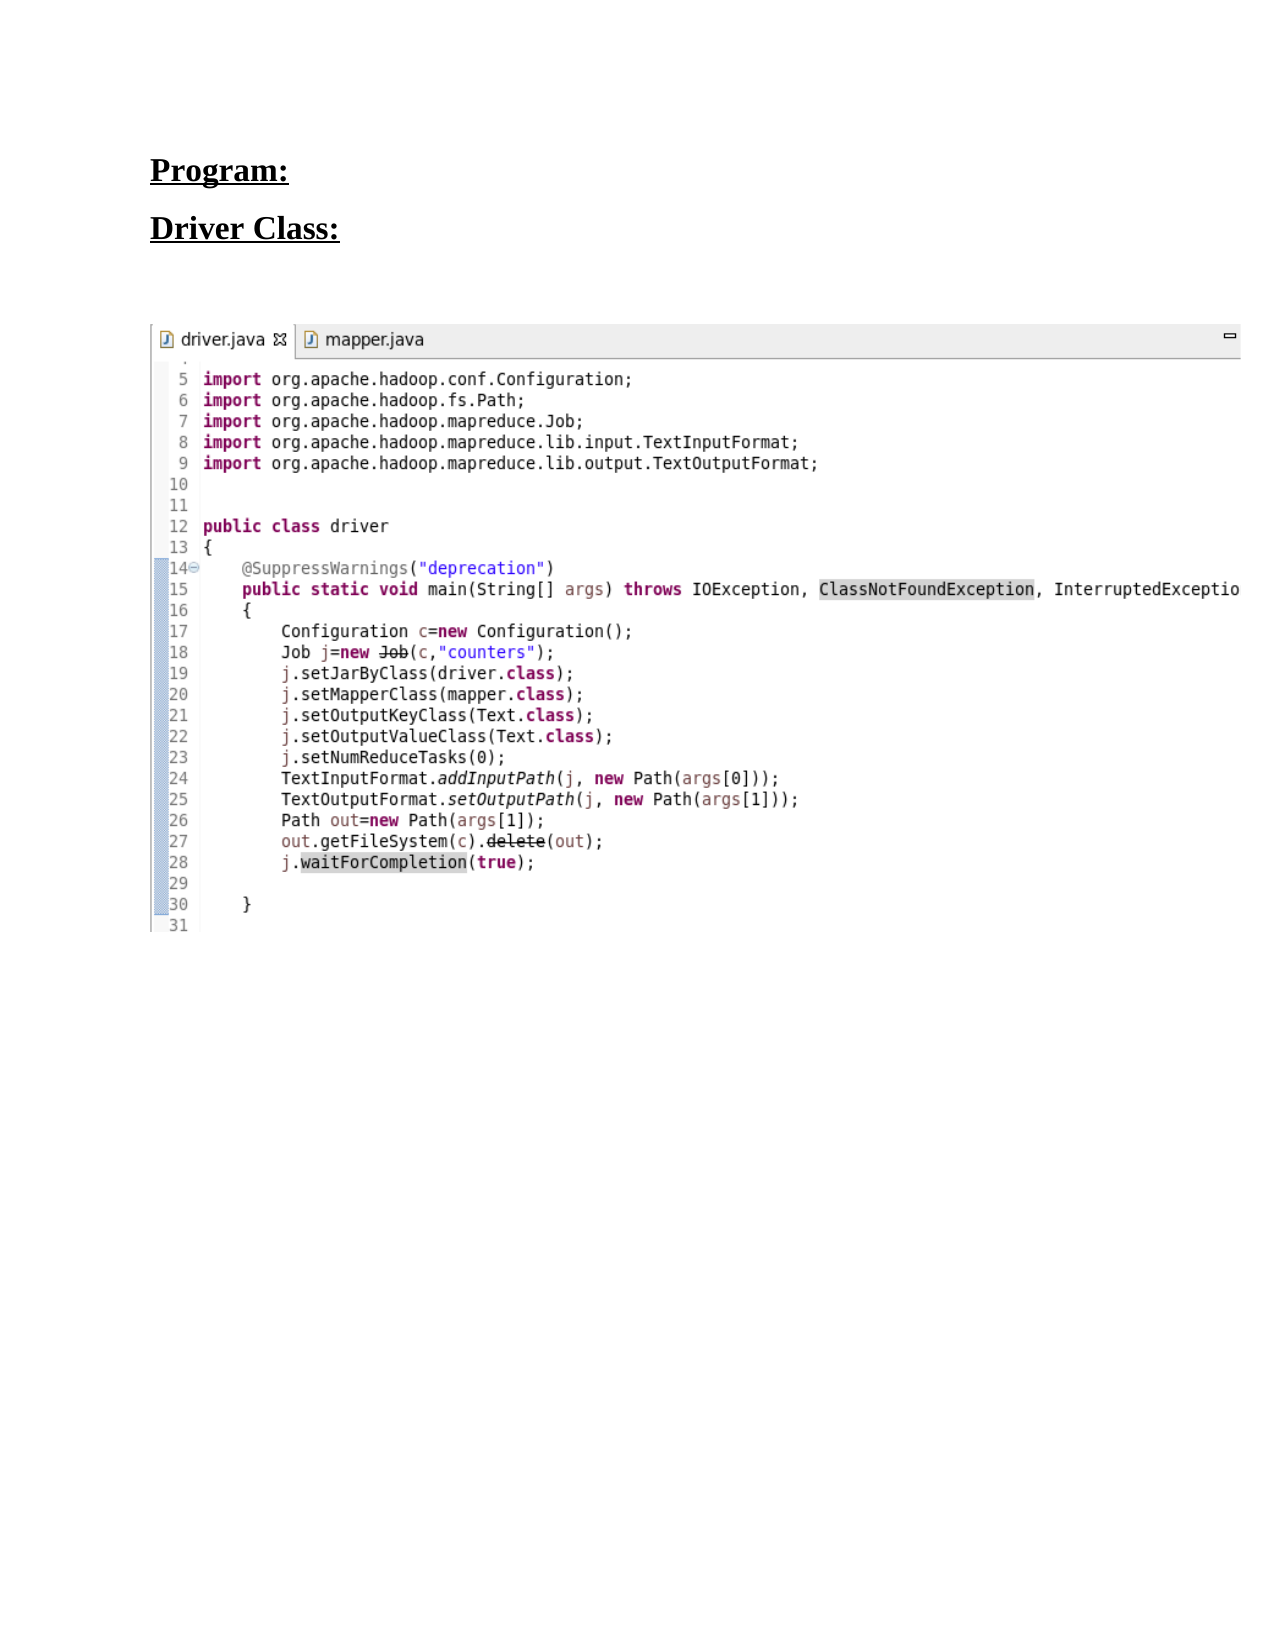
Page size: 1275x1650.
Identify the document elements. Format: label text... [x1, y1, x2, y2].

text Driver Class: [150, 208, 1125, 246]
picture [150, 324, 1241, 932]
text Program: [150, 150, 1125, 188]
